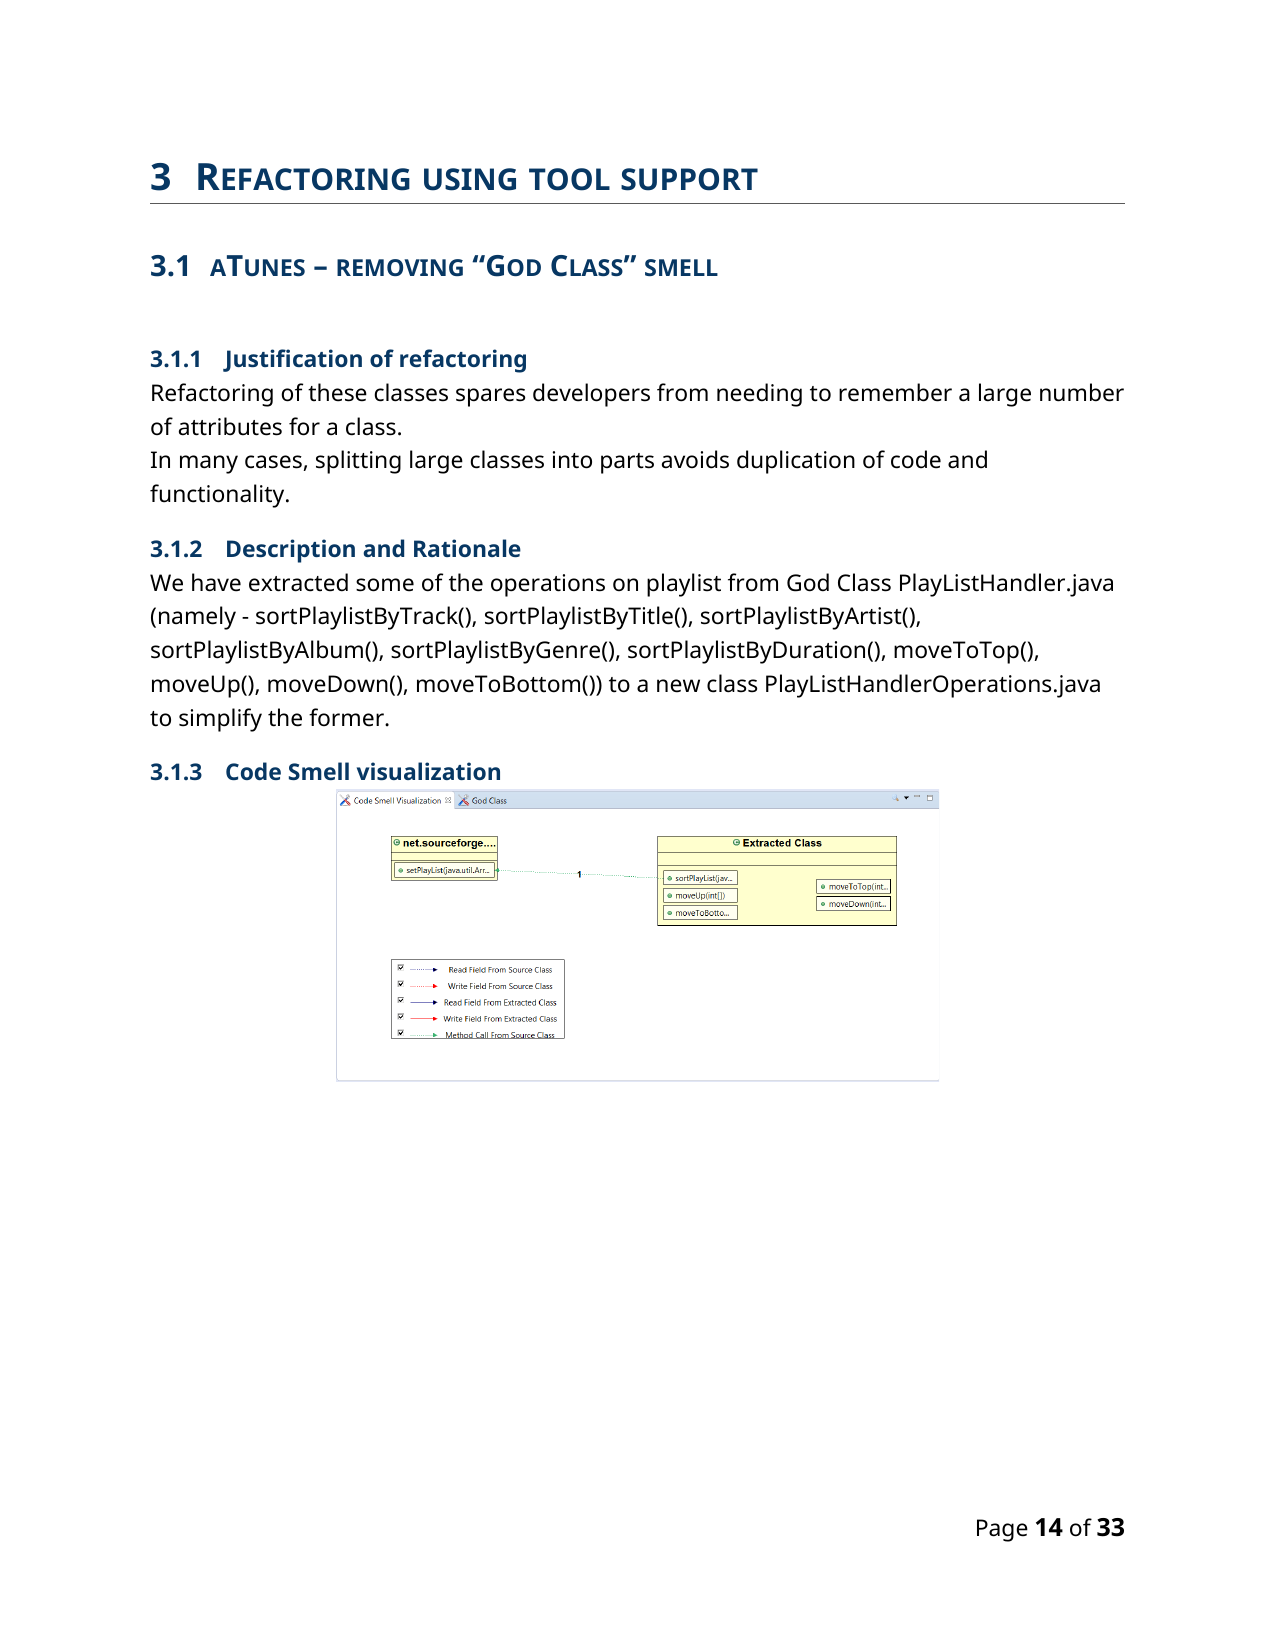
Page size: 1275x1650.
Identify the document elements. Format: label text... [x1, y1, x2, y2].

subtitle Refactoring using tool support [150, 150, 1125, 203]
subtitle Code Smell visualization [150, 756, 1125, 787]
text Refactoring of these classes spares developers from needing to remember a large number of attributes for a class. In many cases, splitting large classes into parts avoids duplication of code and functionality. [150, 377, 1125, 509]
picture [336, 789, 940, 1082]
subtitle Description and Rationale [150, 533, 1125, 564]
subtitle aTunes – removing “God Class” smell [150, 246, 1125, 285]
text We have extracted some of the operations on playlist from God Class PlayListHandler.java (namely - sortPlaylistByTrack(), sortPlaylistByTitle(), sortPlaylistByArtist(), sortPlaylistByAlbum(), sortPlaylistByGenre(), sortPlaylistByDuration(), moveToTop(), moveUp(), moveDown(), moveToBottom()) to a new class PlayListHandlerOperations.java to simplify the former. [150, 566, 1125, 733]
subtitle Justification of refactoring [150, 343, 1125, 374]
